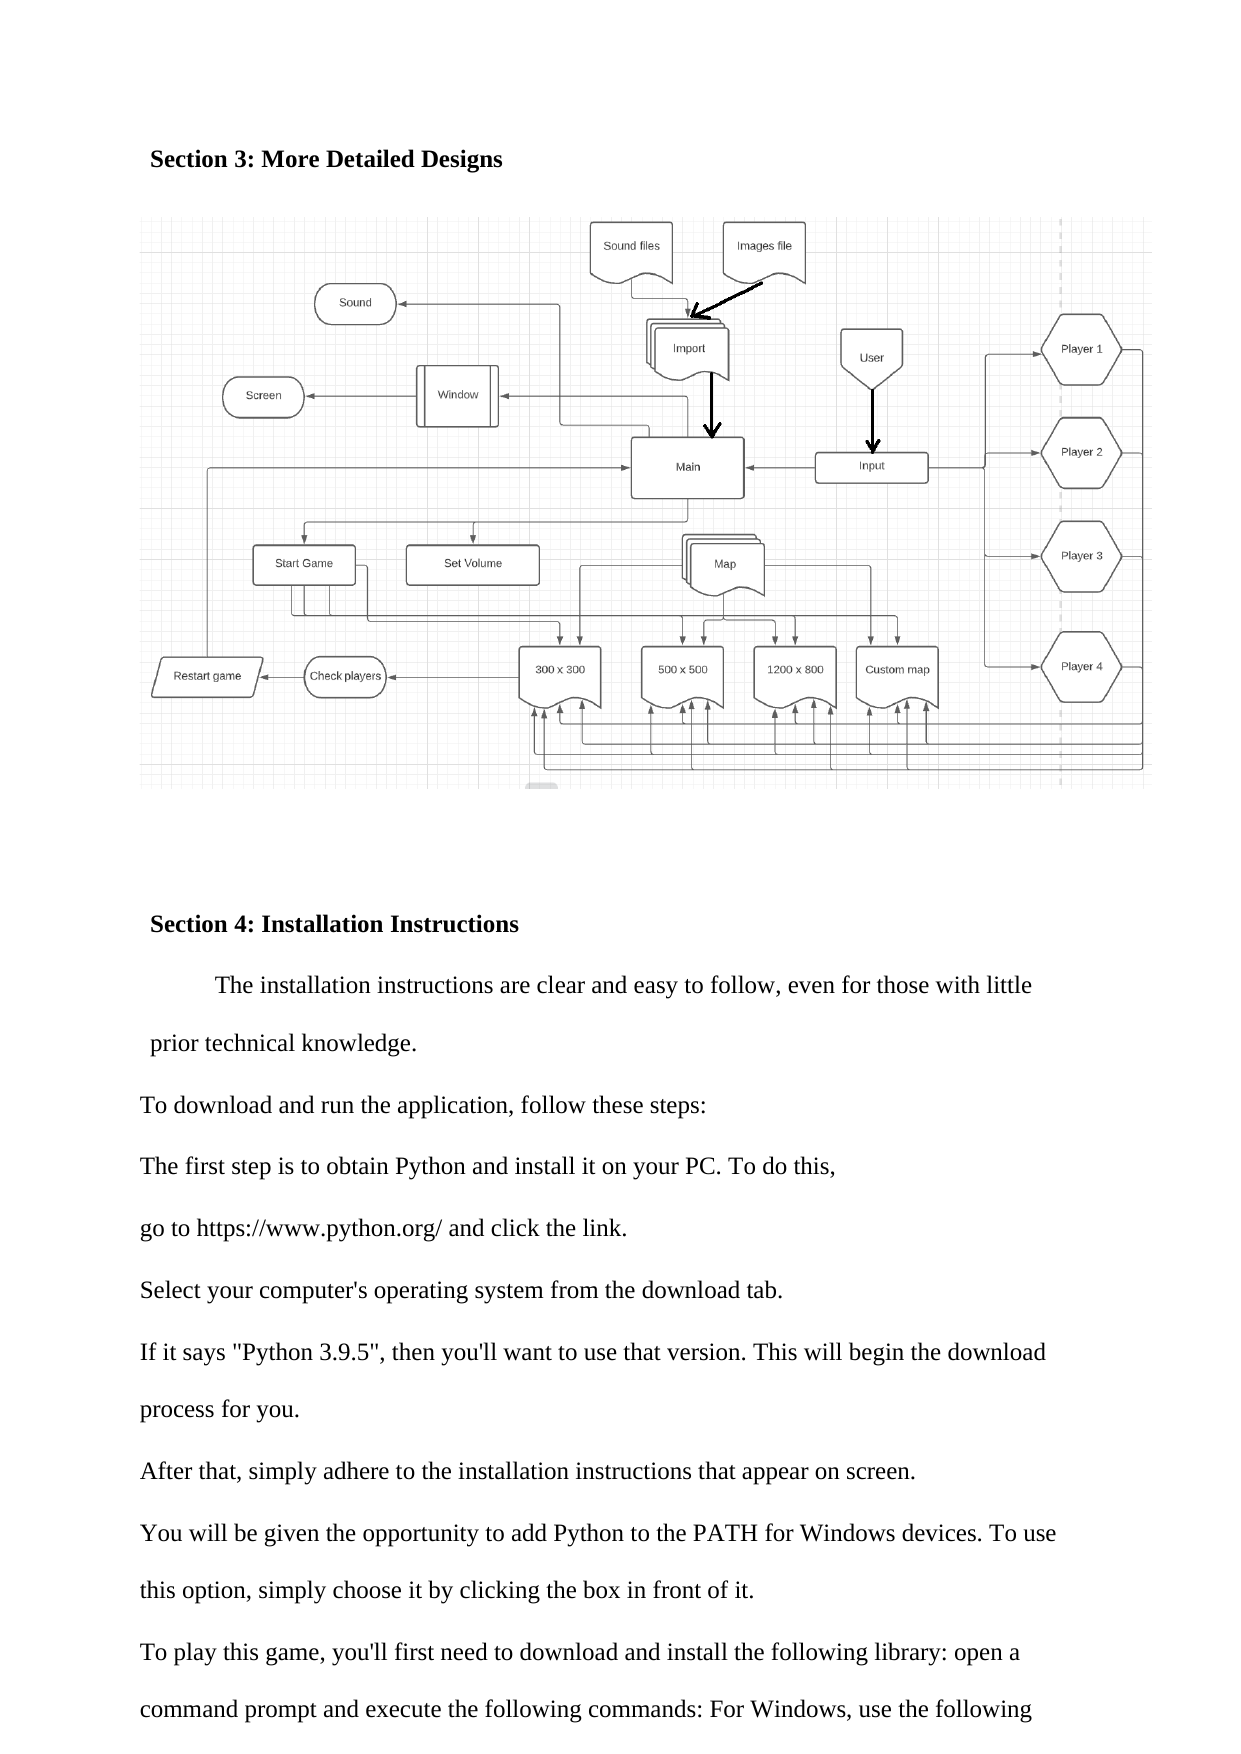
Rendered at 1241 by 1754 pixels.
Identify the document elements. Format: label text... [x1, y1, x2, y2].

text The installation instructions are clear and easy to follow, even for those with little prior technical knowledge. [150, 970, 1061, 1057]
picture [139, 217, 1152, 789]
text The first step is to obtain Python and install it on your PC. To do this, [139, 1151, 1061, 1180]
text go to https://www.python.org/ and click the link. [139, 1213, 1061, 1242]
text If it says "Python 3.9.5", then you'll want to use that version. This will begin the download process for you. [139, 1337, 1061, 1423]
text After that, simply adhere to the installation instructions that appear on screen. [139, 1456, 1061, 1485]
text Section 3: More Detailed Designs [150, 144, 1163, 172]
text To download and run the application, follow these steps: [139, 1090, 1061, 1118]
text You will be given the opportunity to add Python to the PATH for Windows devices. To use this option, simply choose it by clicking the box in front of it. [139, 1518, 1061, 1604]
subtitle Section 4: Installation Instructions [150, 909, 1163, 937]
text Select your computer's operating system from the download tab. [139, 1275, 1061, 1304]
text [139, 1637, 1061, 1723]
